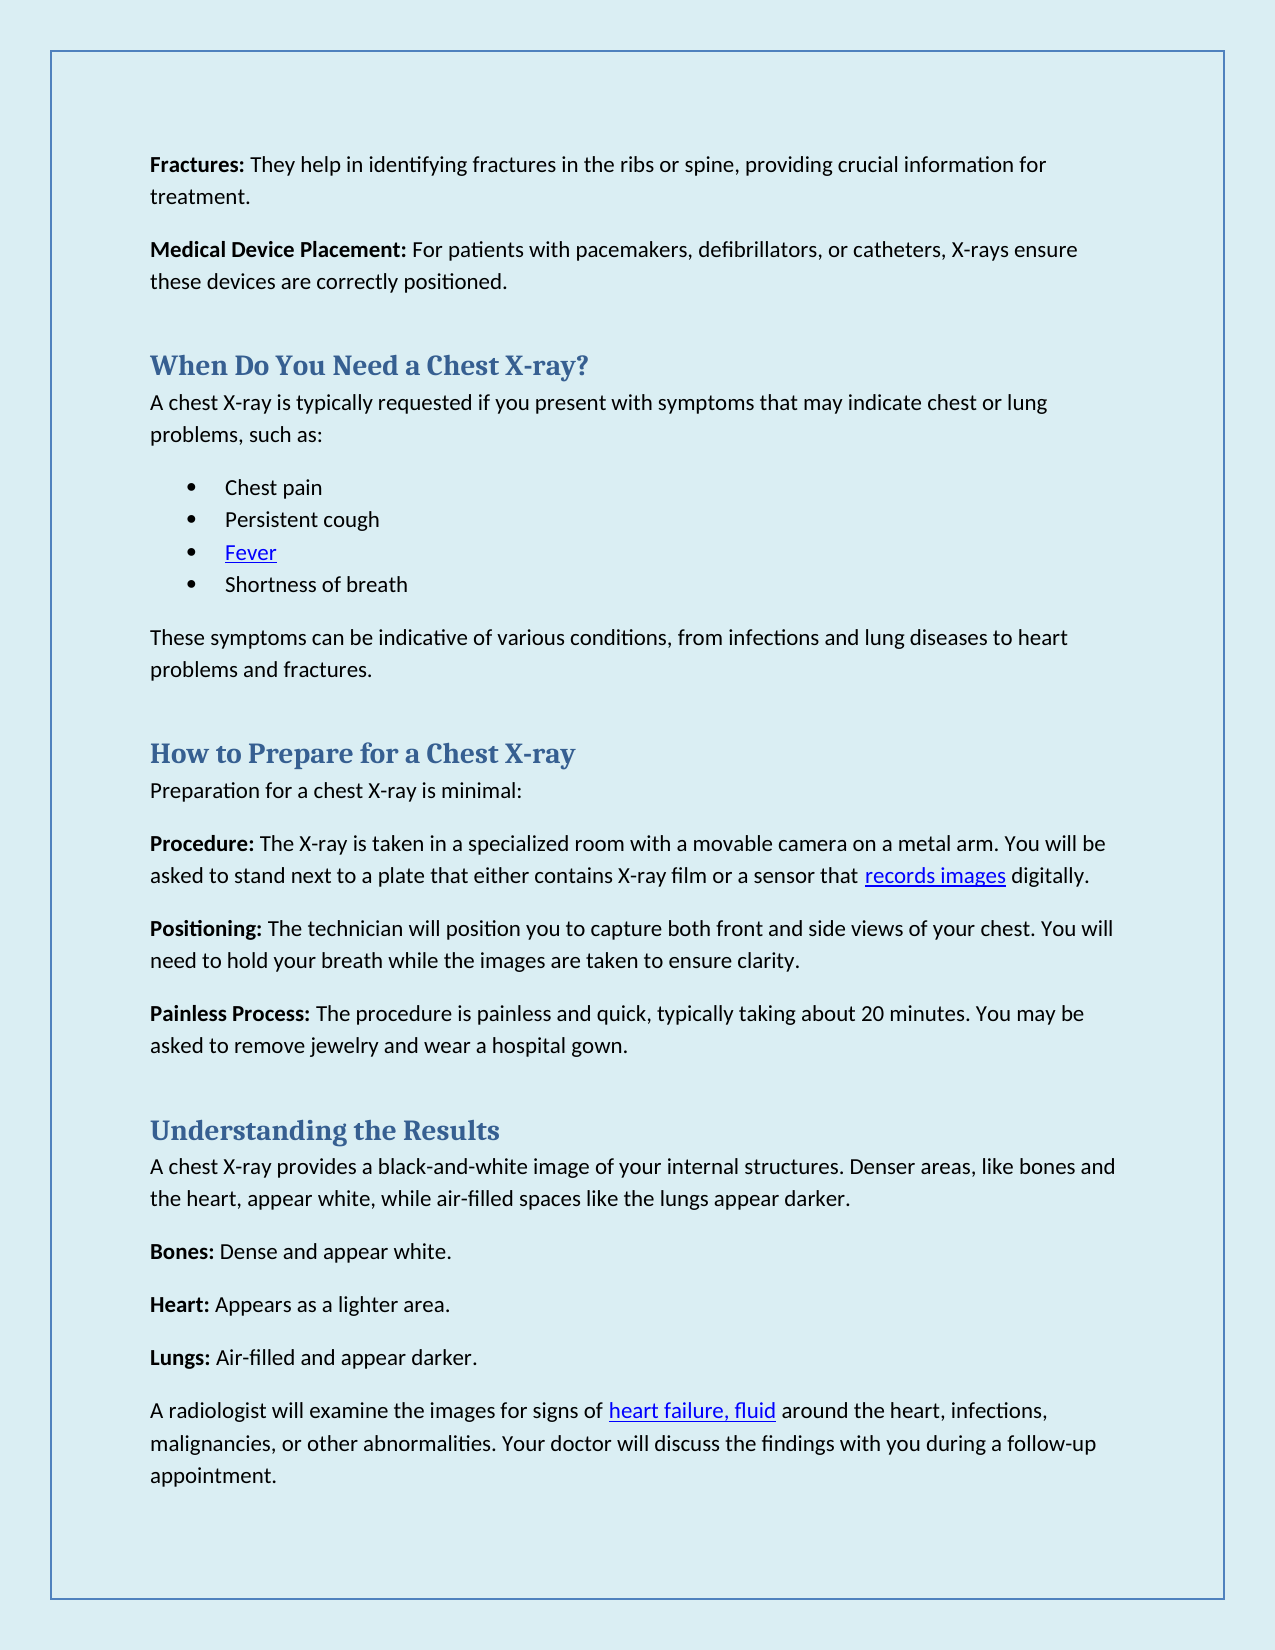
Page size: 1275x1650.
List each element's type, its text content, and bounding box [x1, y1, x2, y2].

subtitle Understanding the Results [150, 1114, 1125, 1147]
text Painless Process: The procedure is painless and quick, typically taking about 20 minutes. You may be asked to remove jewelry and wear a hospital gown. [150, 999, 1125, 1059]
text These symptoms can be indicative of various conditions, from infections and lung diseases to heart problems and fractures. [150, 623, 1125, 683]
text Positioning: The technician will position you to capture both front and side views of your chest. You will need to hold your breath while the images are taken to ensure clarity. [150, 914, 1125, 974]
text A radiologist will examine the images for signs of heart failure, fluid around the heart, infections, malignancies, or other abnormalities. Your doctor will discuss the findings with you during a follow-up appointment. [150, 1396, 1125, 1489]
text Fractures: They help in identifying fractures in the ribs or spine, providing crucial information for treatment. [150, 150, 1125, 210]
list Chest pain [187, 473, 1125, 501]
text Medical Device Placement: For patients with pacemakers, defibrillators, or catheters, X-rays ensure these devices are correctly positioned. [150, 235, 1125, 295]
list Shortness of breath [187, 570, 1125, 598]
subtitle How to Prepare for a Chest X-ray [150, 737, 1125, 771]
text Lungs: Air-filled and appear darker. [150, 1343, 1125, 1371]
list Persistent cough [187, 506, 1125, 533]
text Preparation for a chest X-ray is minimal: [150, 776, 1125, 804]
subtitle When Do You Need a Chest X-ray? [150, 349, 1125, 383]
list Fever [187, 538, 1125, 566]
text Bones: Dense and appear white. [150, 1237, 1125, 1265]
text A chest X-ray provides a black-and-white image of your internal structures. Denser areas, like bones and the heart, appear white, while air-filled spaces like the lungs appear darker. [150, 1152, 1125, 1212]
text Heart: Appears as a lighter area. [150, 1290, 1125, 1318]
text A chest X-ray is typically requested if you present with symptoms that may indicate chest or lung problems, such as: [150, 388, 1125, 448]
text Procedure: The X-ray is taken in a specialized room with a movable camera on a metal arm. You will be asked to stand next to a plate that either contains X-ray film or a sensor that records images digitally. [150, 829, 1125, 889]
